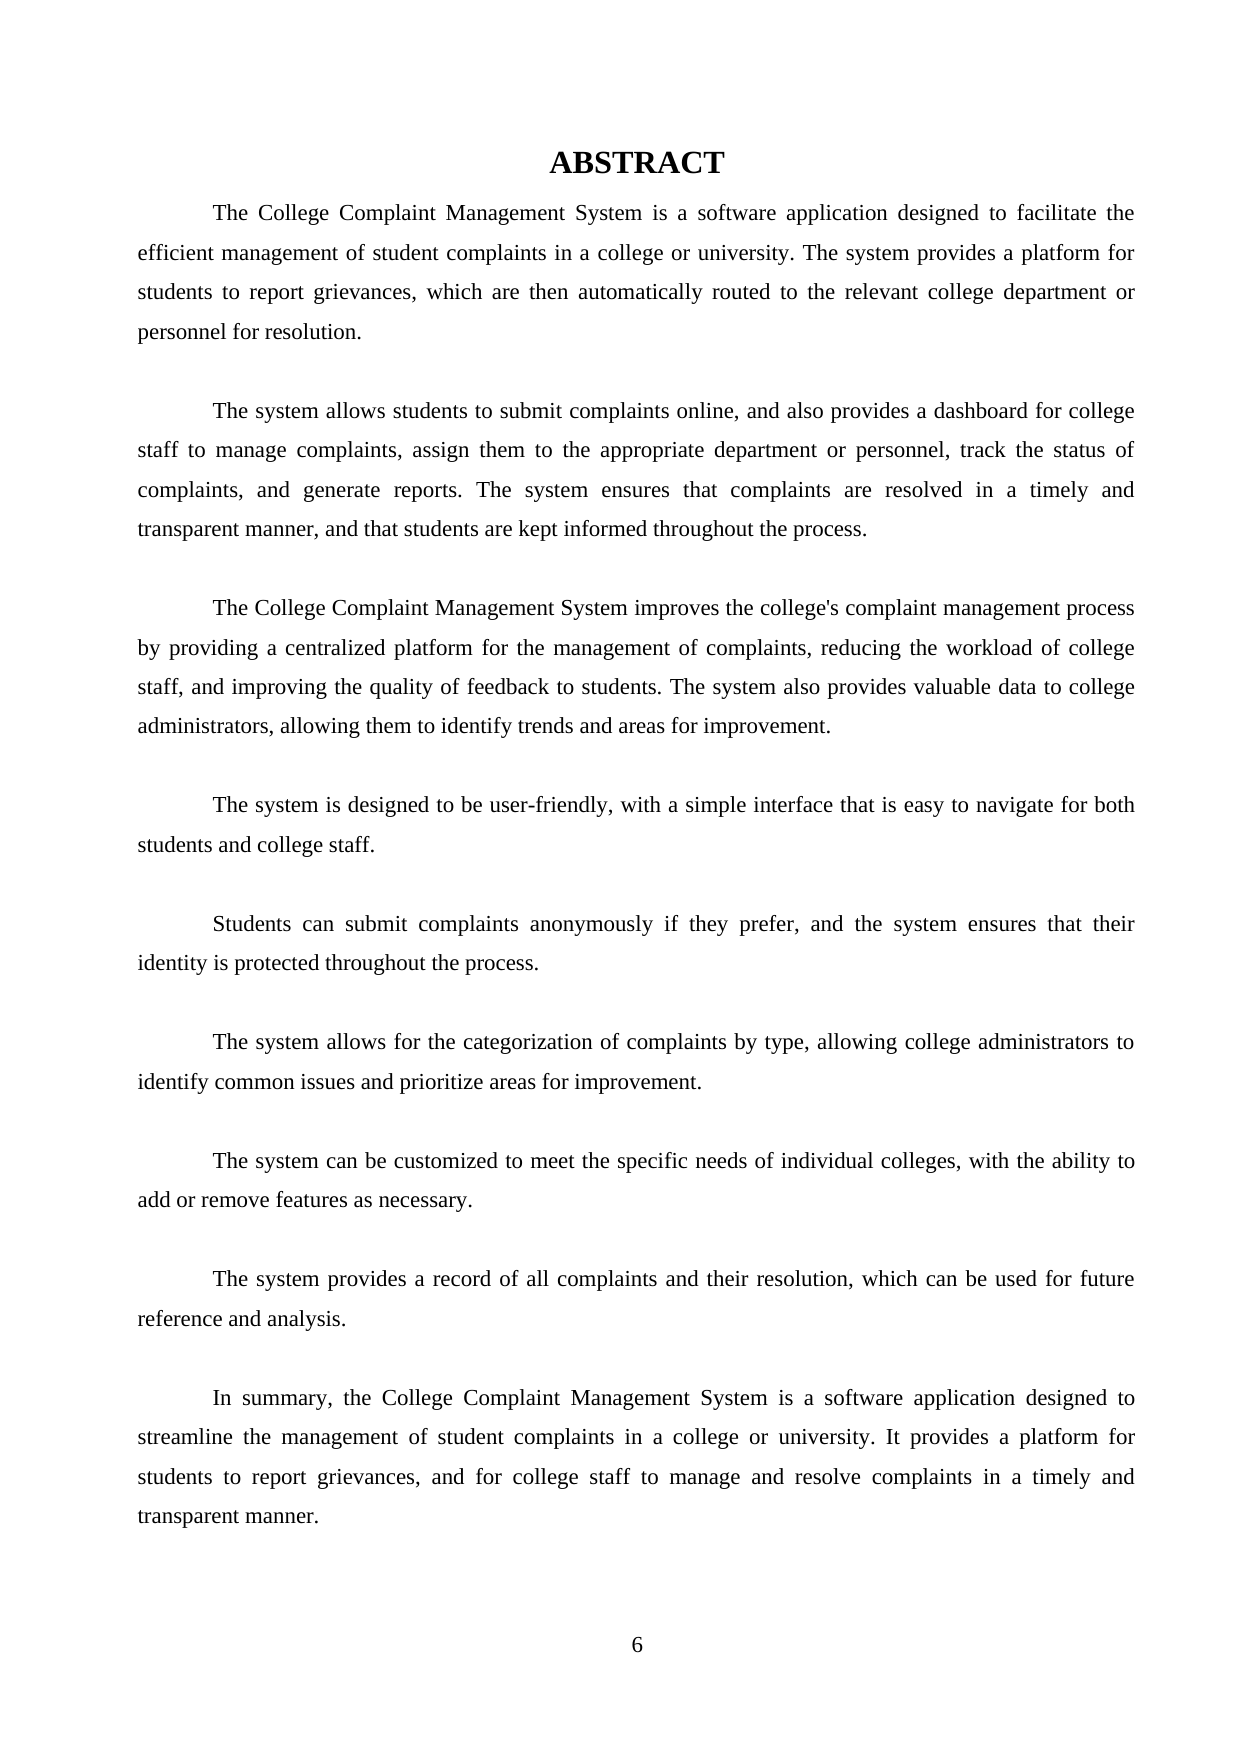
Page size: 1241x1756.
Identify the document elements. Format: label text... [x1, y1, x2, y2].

text The system is designed to be user-friendly, with a simple interface that is easy to navigate for both students and college staff. [137, 792, 1137, 857]
text Students can submit complaints anonymously if they prefer, and the system ensures that their identity is protected throughout the process. [137, 910, 1137, 976]
subtitle ABSTRACT [137, 144, 1137, 181]
text The College Complaint Management System is a software application designed to facilitate the efficient management of student complaints in a college or university. The system provides a platform for students to report grievances, which are then automatically routed to the relevant college department or personnel for resolution. [137, 199, 1137, 344]
text The system provides a record of all complaints and their resolution, which can be used for future reference and analysis. [137, 1265, 1137, 1331]
text The system allows students to submit complaints online, and also provides a dashboard for college staff to manage complaints, assign them to the appropriate department or personnel, track the status of complaints, and generate reports. The system ensures that complaints are resolved in a timely and transparent manner, and that students are kept informed throughout the process. [137, 397, 1137, 542]
text The system can be customized to meet the specific needs of individual colleges, with the ability to add or remove features as necessary. [137, 1147, 1137, 1213]
text The College Complaint Management System improves the college's complaint management process by providing a centralized platform for the management of complaints, reducing the workload of college staff, and improving the quality of feedback to students. The system also provides valuable data to college administrators, allowing them to identify trends and areas for improvement. [137, 594, 1137, 739]
text The system allows for the categorization of complaints by type, allowing college administrators to identify common issues and prioritize areas for improvement. [137, 1028, 1137, 1094]
text In summary, the College Complaint Management System is a software application designed to streamline the management of student complaints in a college or university. It provides a platform for students to report grievances, and for college staff to manage and resolve complaints in a timely and transparent manner. [137, 1384, 1137, 1528]
